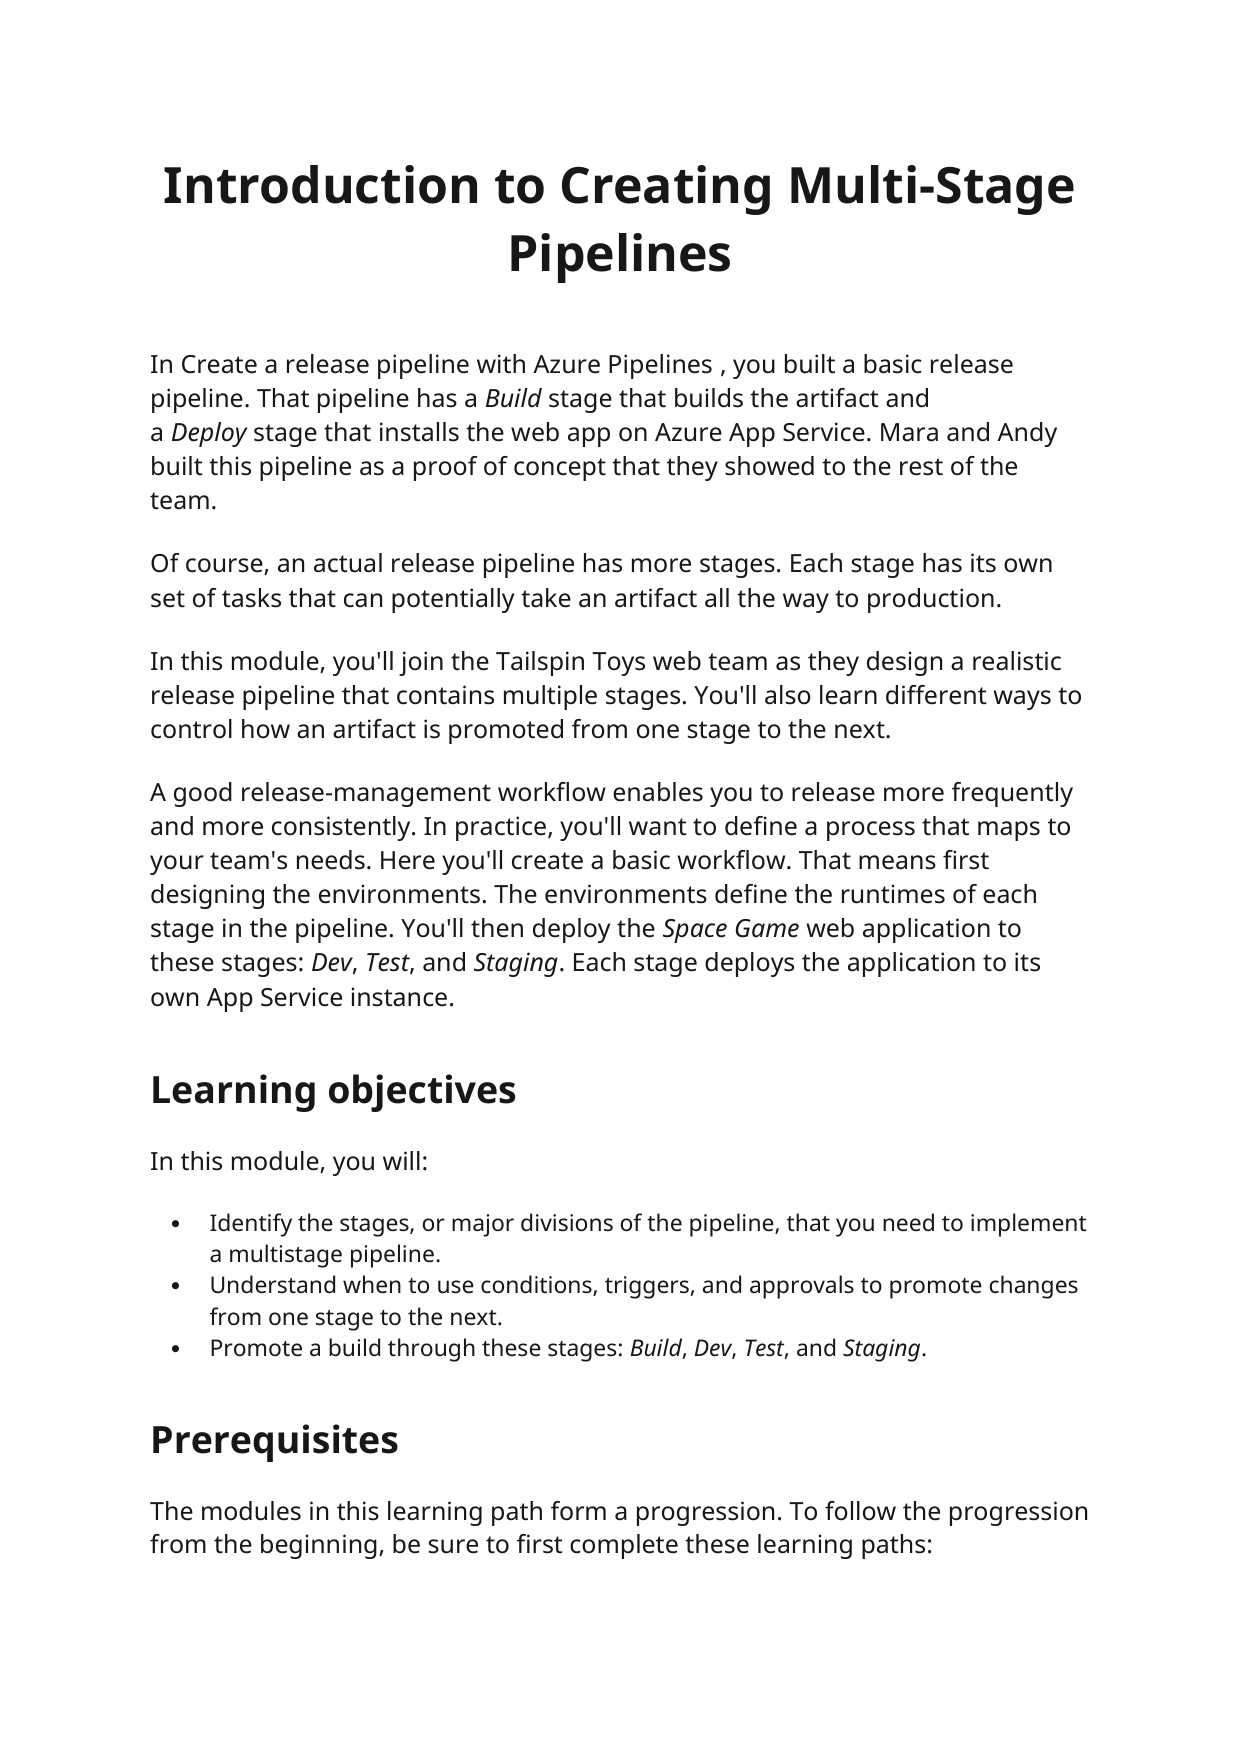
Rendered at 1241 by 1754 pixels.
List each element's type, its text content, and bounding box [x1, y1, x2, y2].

subtitle Introduction to Creating Multi-Stage Pipelines [150, 150, 1090, 286]
text Of course, an actual release pipeline has more stages. Each stage has its own set of tasks that can potentially take an artifact all the way to production. [150, 546, 1090, 614]
text In this module, you'll join the Tailspin Toys web team as they design a realistic release pipeline that contains multiple stages. You'll also learn different ways to control how an artifact is promoted from one stage to the next. [150, 643, 1090, 746]
list Understand when to use conditions, triggers, and approvals to promote changes from one stage to the next. [172, 1269, 1090, 1332]
text The modules in this learning path form a progression. To follow the progression from the beginning, be sure to first complete these learning paths: [150, 1493, 1090, 1561]
text In this module, you will: [150, 1143, 1090, 1177]
subtitle Prerequisites [150, 1413, 1090, 1464]
text In Create a release pipeline with Azure Pipelines , you built a basic release pipeline. That pipeline has a Build stage that builds the artifact and a Deploy stage that installs the web app on Azure App Service. Mara and Andy built this pipeline as a proof of concept that they showed to the rest of the team. [150, 347, 1090, 517]
list Promote a build through these stages: Build, Dev, Test, and Staging. [172, 1332, 1090, 1363]
subtitle Learning objectives [150, 1063, 1090, 1114]
text A good release-management workflow enables you to release more frequently and more consistently. In practice, you'll want to define a process that maps to your team's needs. Here you'll create a basic workflow. That means first designing the environments. The environments define the runtimes of each stage in the pipeline. You'll then deploy the Space Game web application to these stages: Dev, Test, and Staging. Each stage deploys the application to its own App Service instance. [150, 775, 1090, 1013]
list Identify the stages, or major divisions of the pipeline, that you need to implement a multistage pipeline. [172, 1207, 1090, 1269]
